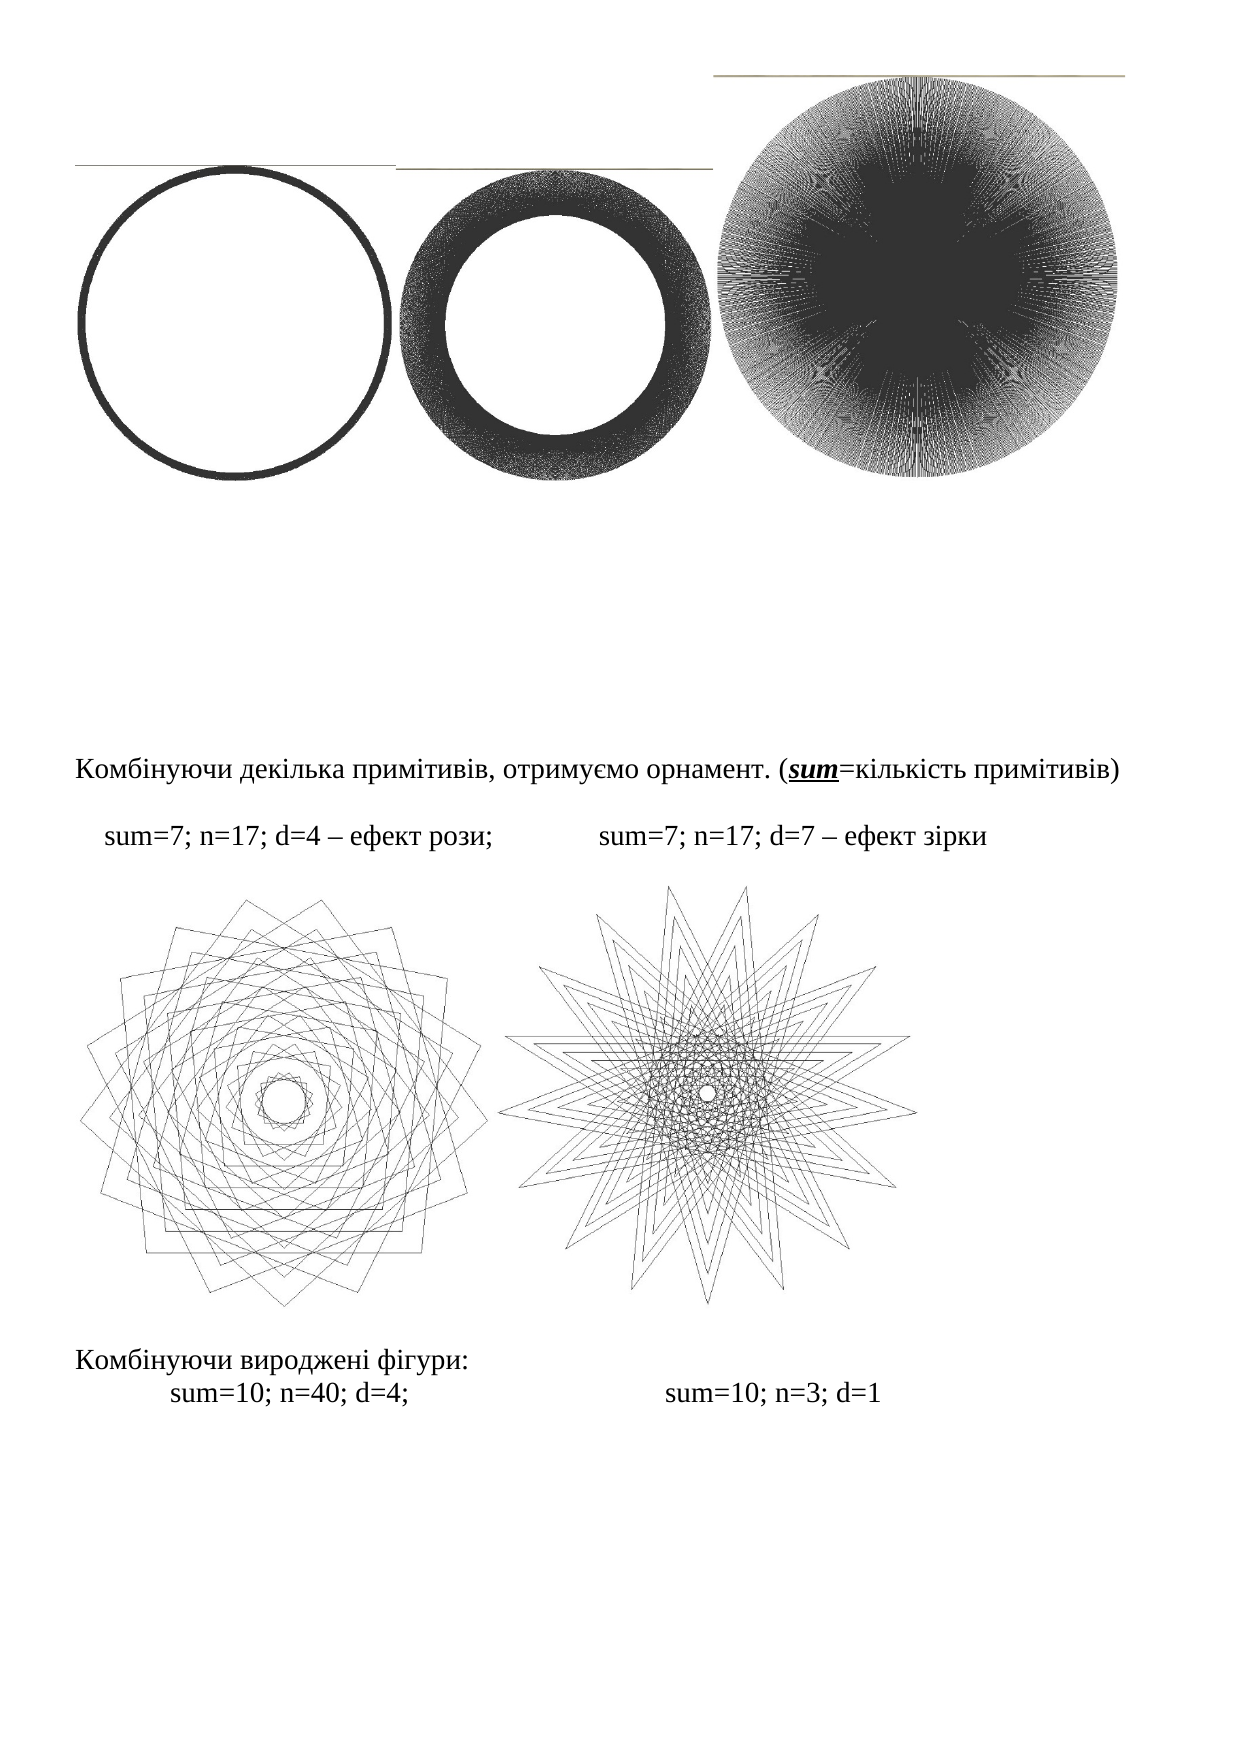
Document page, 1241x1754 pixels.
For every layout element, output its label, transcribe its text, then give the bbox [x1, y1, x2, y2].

text sum=10; n=40; d=4; sum=10; n=3; d=1 [75, 1375, 1165, 1409]
picture [75, 885, 919, 1309]
text Комбінуючи вироджені фігури: [75, 1342, 1165, 1375]
text sum=7; n=17; d=4 – ефект рози; sum=7; n=17; d=7 – ефект зірки [75, 818, 1165, 852]
picture [75, 75, 1126, 483]
text Комбінуючи декілька примітивів, отримуємо орнамент. (sum=кількість примітивів) [75, 751, 1165, 785]
